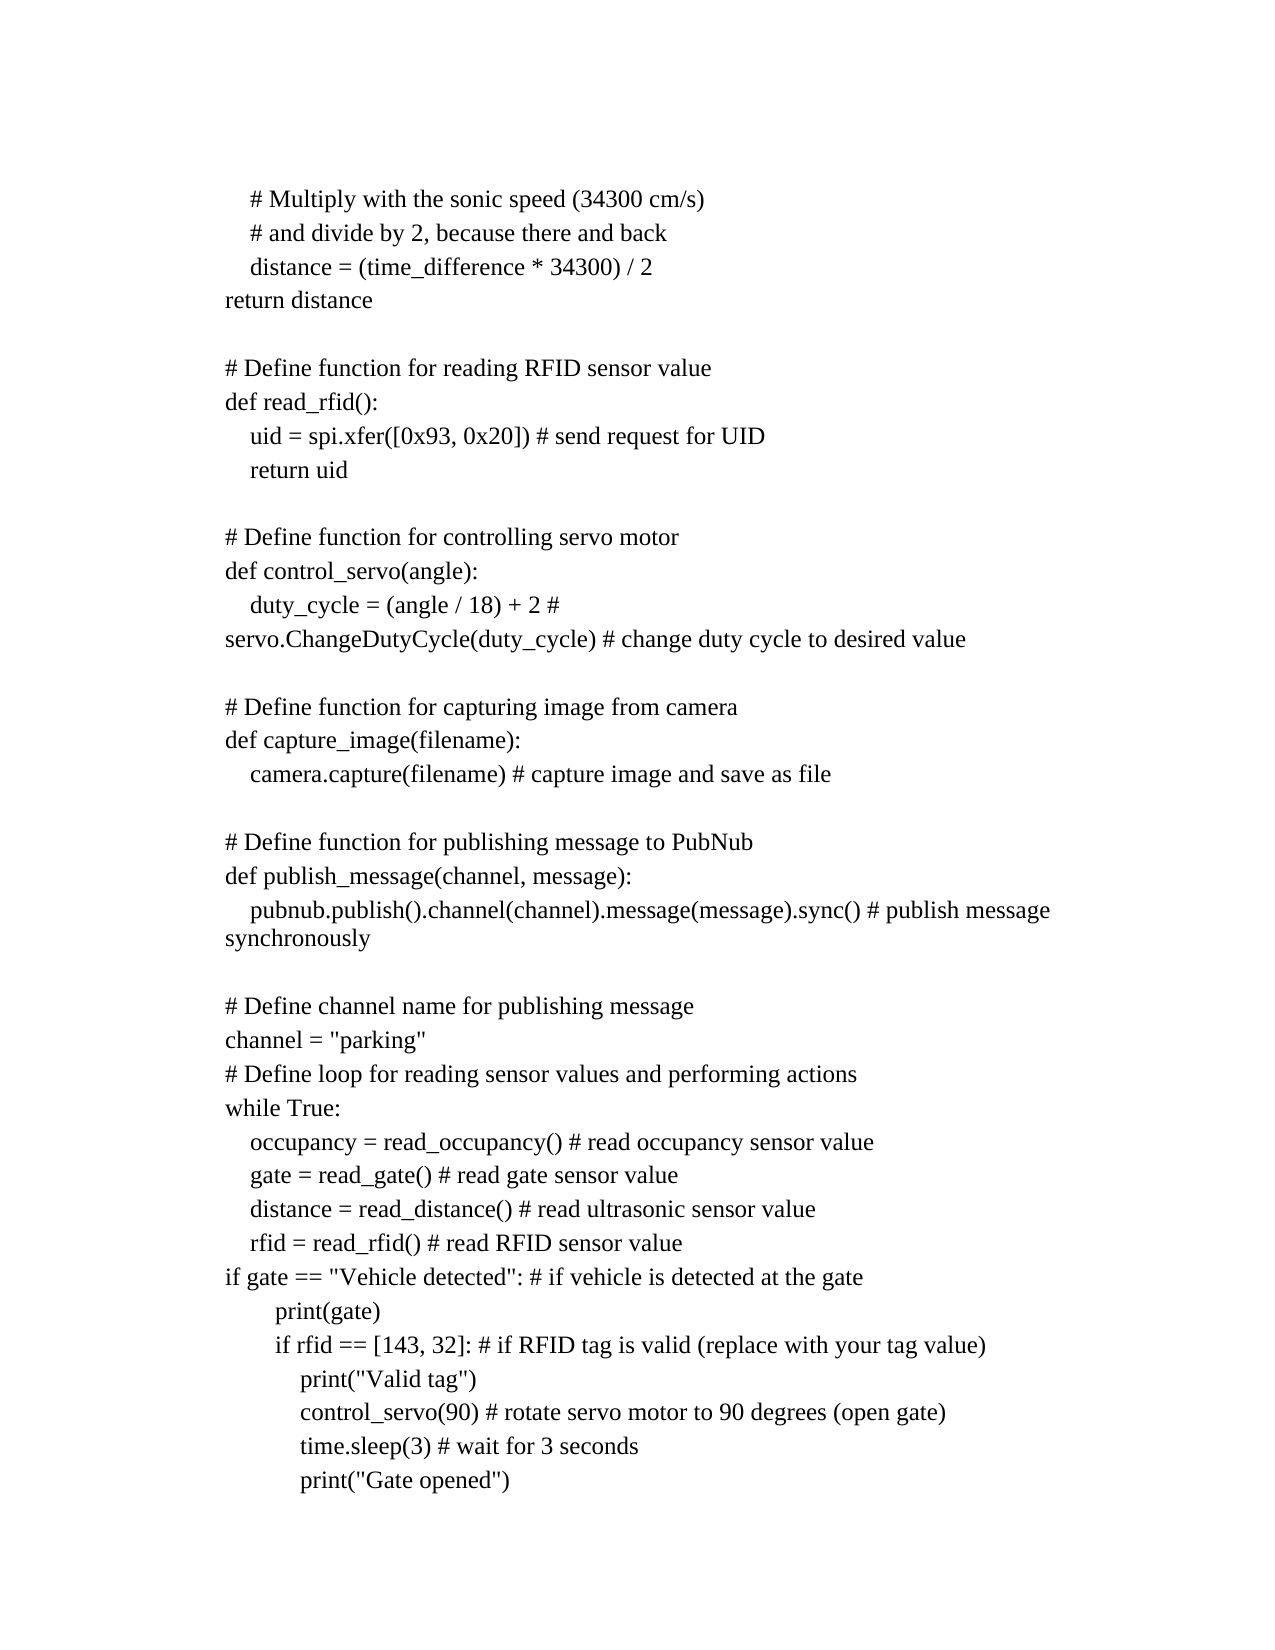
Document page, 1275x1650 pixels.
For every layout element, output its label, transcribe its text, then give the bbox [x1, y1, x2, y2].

text # Define function for publishing message to PubNub [225, 827, 1125, 856]
text return distance [225, 285, 1125, 314]
text camera.capture(filename) # capture image and save as file [225, 759, 1125, 788]
text # Define channel name for publishing message [225, 991, 1125, 1020]
text # Define function for capturing image from camera [225, 692, 1125, 720]
text time.sleep(3) # wait for 3 seconds [225, 1431, 1125, 1460]
text while True: [225, 1093, 1125, 1122]
text if rfid == [143, 32]: # if RFID tag is valid (replace with your tag value) [225, 1330, 1125, 1358]
text occupancy = read_occupancy() # read occupancy sensor value [225, 1127, 1125, 1155]
text duty_cycle = (angle / 18) + 2 # [225, 590, 1125, 619]
text # Define loop for reading sensor values and performing actions [225, 1059, 1125, 1088]
text print("Valid tag") [225, 1364, 1125, 1392]
text def capture_image(filename): [225, 726, 1125, 754]
text def control_servo(angle): [225, 556, 1125, 585]
text if gate == "Vehicle detected": # if vehicle is detected at the gate [225, 1262, 1125, 1291]
text distance = (time_difference * 34300) / 2 [225, 252, 1125, 280]
text distance = read_distance() # read ultrasonic sensor value [225, 1194, 1125, 1223]
text # Multiply with the sonic speed (34300 cm/s) [225, 184, 1125, 213]
text def read_rfid(): [225, 387, 1125, 416]
text uid = spi.xfer([0x93, 0x20]) # send request for UID [225, 421, 1125, 449]
text # Define function for controlling servo motor [225, 522, 1125, 551]
text pubnub.publish().channel(channel).message(message).sync() # publish message synchronously [225, 895, 1125, 952]
text def publish_message(channel, message): [225, 861, 1125, 890]
text servo.ChangeDutyCycle(duty_cycle) # change duty cycle to desired value [225, 624, 1125, 653]
text # and divide by 2, because there and back [225, 218, 1125, 246]
text gate = read_gate() # read gate sensor value [225, 1161, 1125, 1189]
text rfid = read_rfid() # read RFID sensor value [225, 1228, 1125, 1257]
text print("Gate opened") [225, 1465, 1125, 1494]
text control_servo(90) # rotate servo motor to 90 degrees (open gate) [225, 1397, 1125, 1426]
text channel = "parking" [225, 1025, 1125, 1054]
text print(gate) [225, 1296, 1125, 1325]
text # Define function for reading RFID sensor value [225, 353, 1125, 382]
text return uid [225, 455, 1125, 483]
